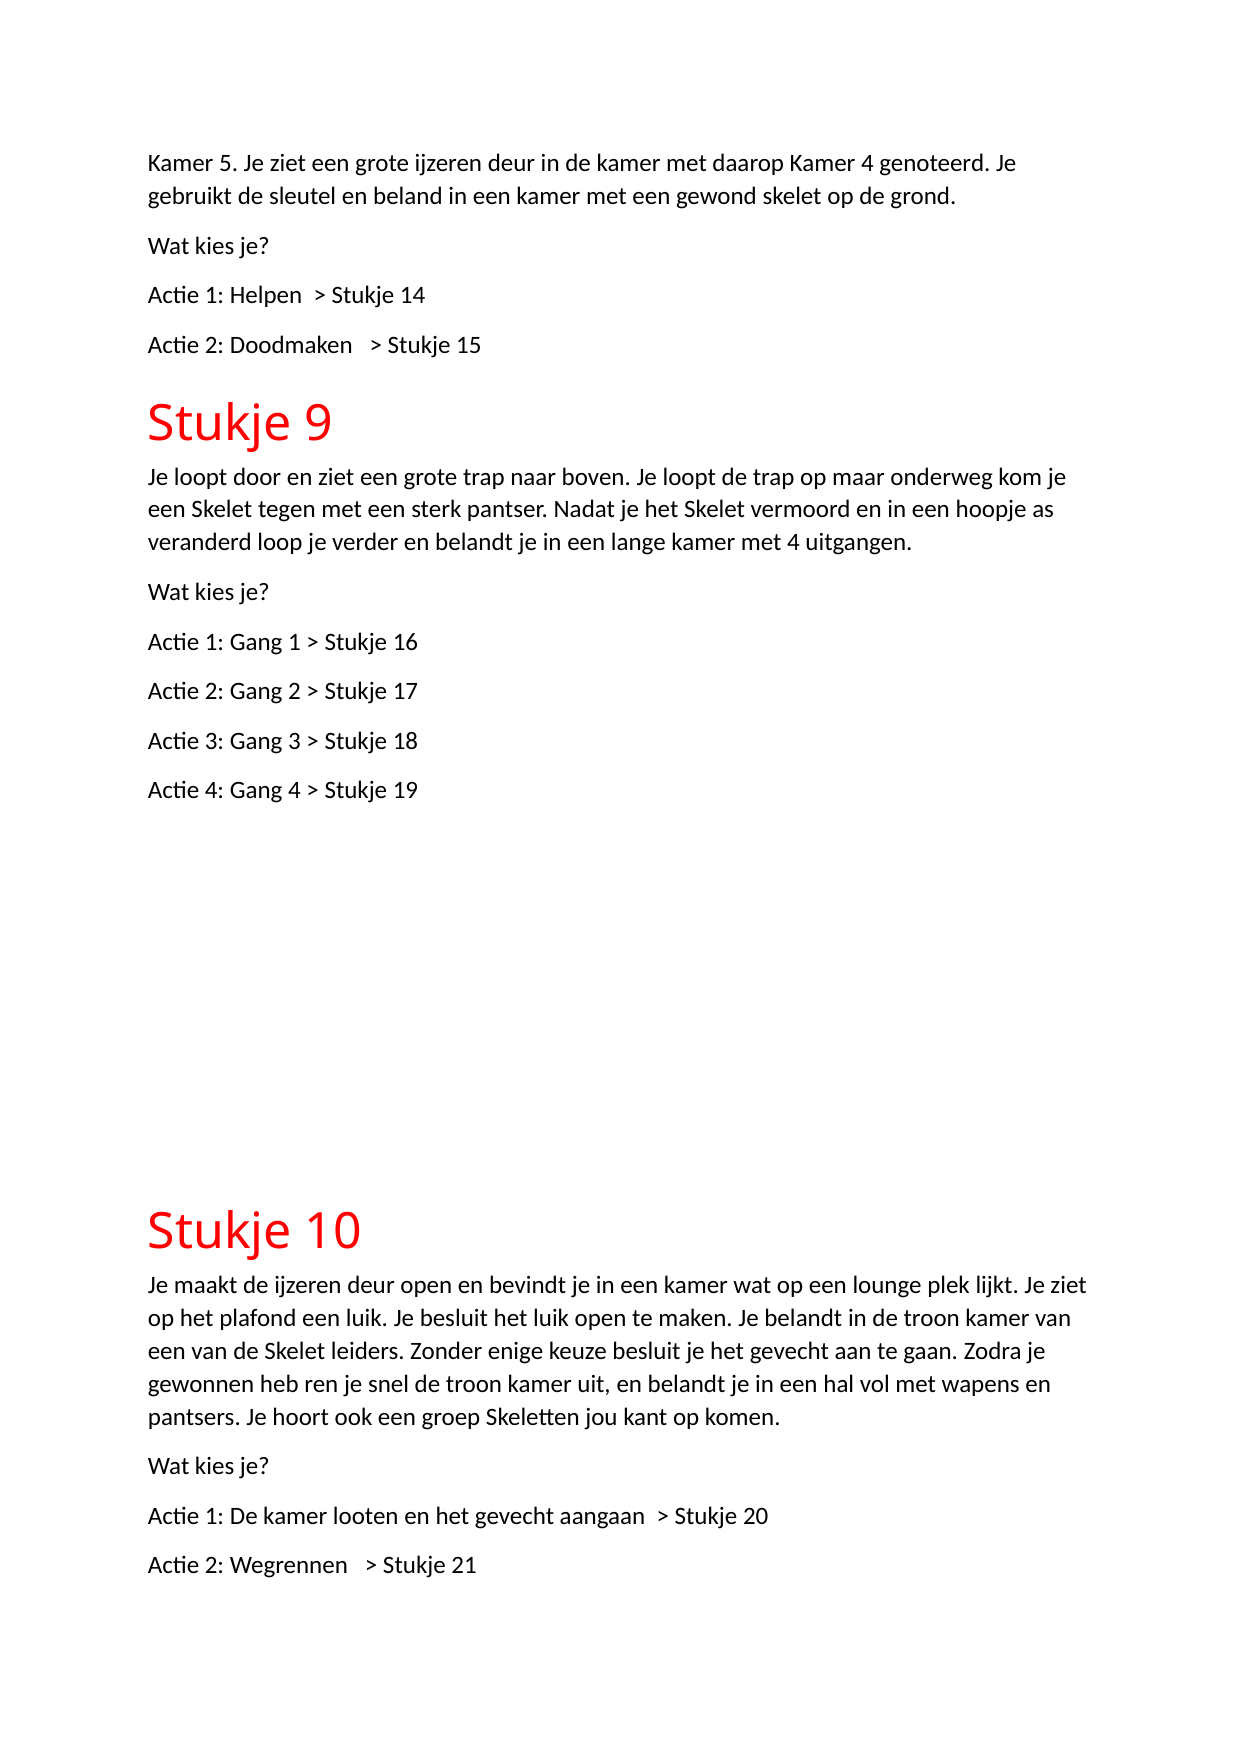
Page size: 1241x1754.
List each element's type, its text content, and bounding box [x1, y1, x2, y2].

text Je loopt door en ziet een grote trap naar boven. Je loopt de trap op maar onderweg kom je een Skelet tegen met een sterk pantser. Nadat je het Skelet vermoord en in een hoopje as veranderd loop je verder en belandt je in een lange kamer met 4 uitgangen. [148, 461, 1093, 557]
text Actie 1: Gang 1 > Stukje 16 [148, 626, 1093, 656]
text Actie 2: Doodmaken > Stukje 15 [148, 329, 1093, 360]
text Actie 2: Wegrennen > Stukje 21 [148, 1549, 1093, 1580]
text Actie 4: Gang 4 > Stukje 19 [148, 774, 1093, 805]
text Actie 3: Gang 3 > Stukje 18 [148, 725, 1093, 755]
text Actie 1: De kamer looten en het gevecht aangaan > Stukje 20 [148, 1500, 1093, 1530]
text Wat kies je? [148, 1450, 1093, 1481]
text Actie 1: Helpen > Stukje 14 [148, 280, 1093, 310]
text Stukje 10 [148, 1196, 1093, 1264]
text Stukje 9 [148, 387, 1093, 455]
text Actie 2: Gang 2 > Stukje 17 [148, 675, 1093, 706]
text Je maakt de ijzeren deur open en bevindt je in een kamer wat op een lounge plek lijkt. Je ziet op het plafond een luik. Je besluit het luik open te maken. Je belandt in de troon kamer van een van de Skelet leiders. Zonder enige keuze besluit je het gevecht aan te gaan. Zodra je gewonnen heb ren je snel de troon kamer uit, en belandt je in een hal vol met wapens en pantsers. Je hoort ook een groep Skeletten jou kant op komen. [148, 1269, 1093, 1431]
text Wat kies je? [148, 576, 1093, 607]
text Wat kies je? [148, 230, 1093, 261]
